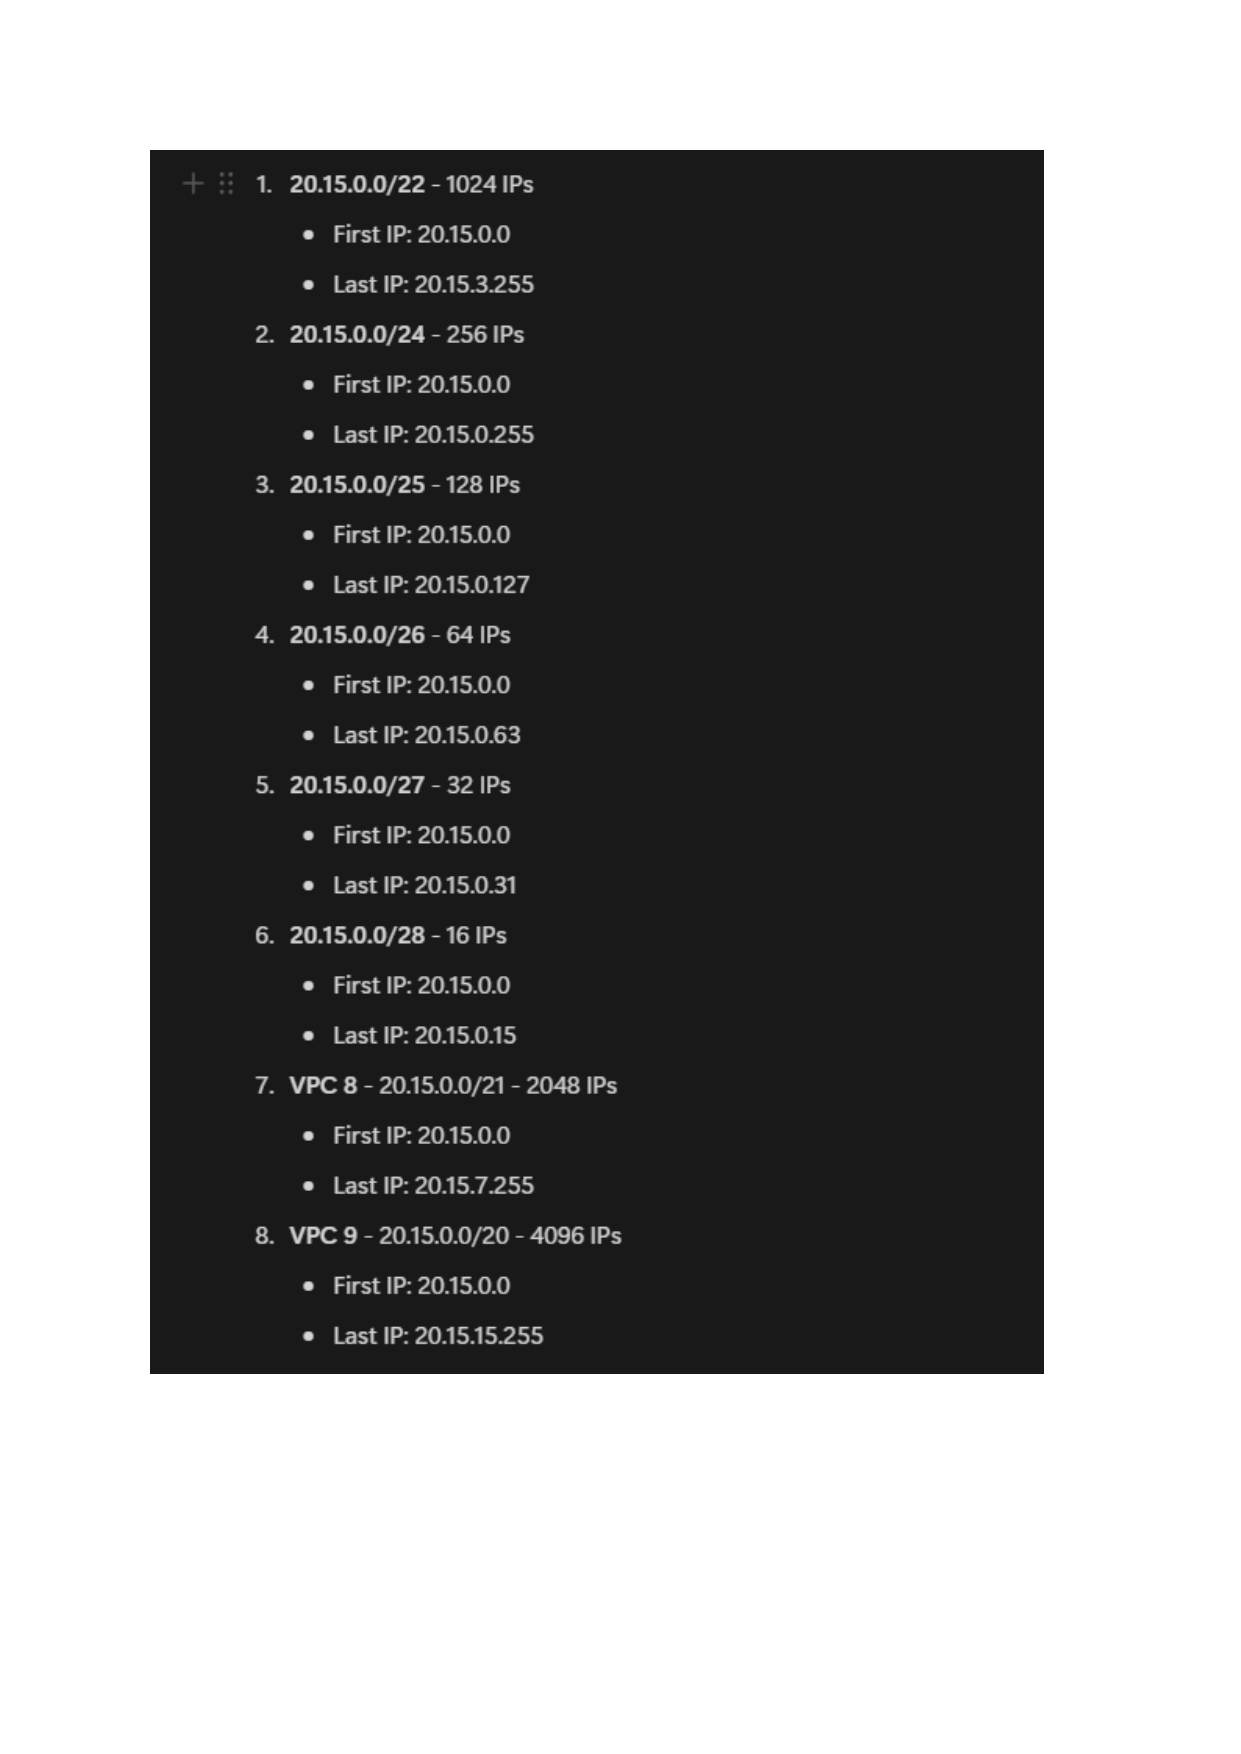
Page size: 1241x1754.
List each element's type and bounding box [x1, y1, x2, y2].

picture [150, 150, 1044, 1374]
